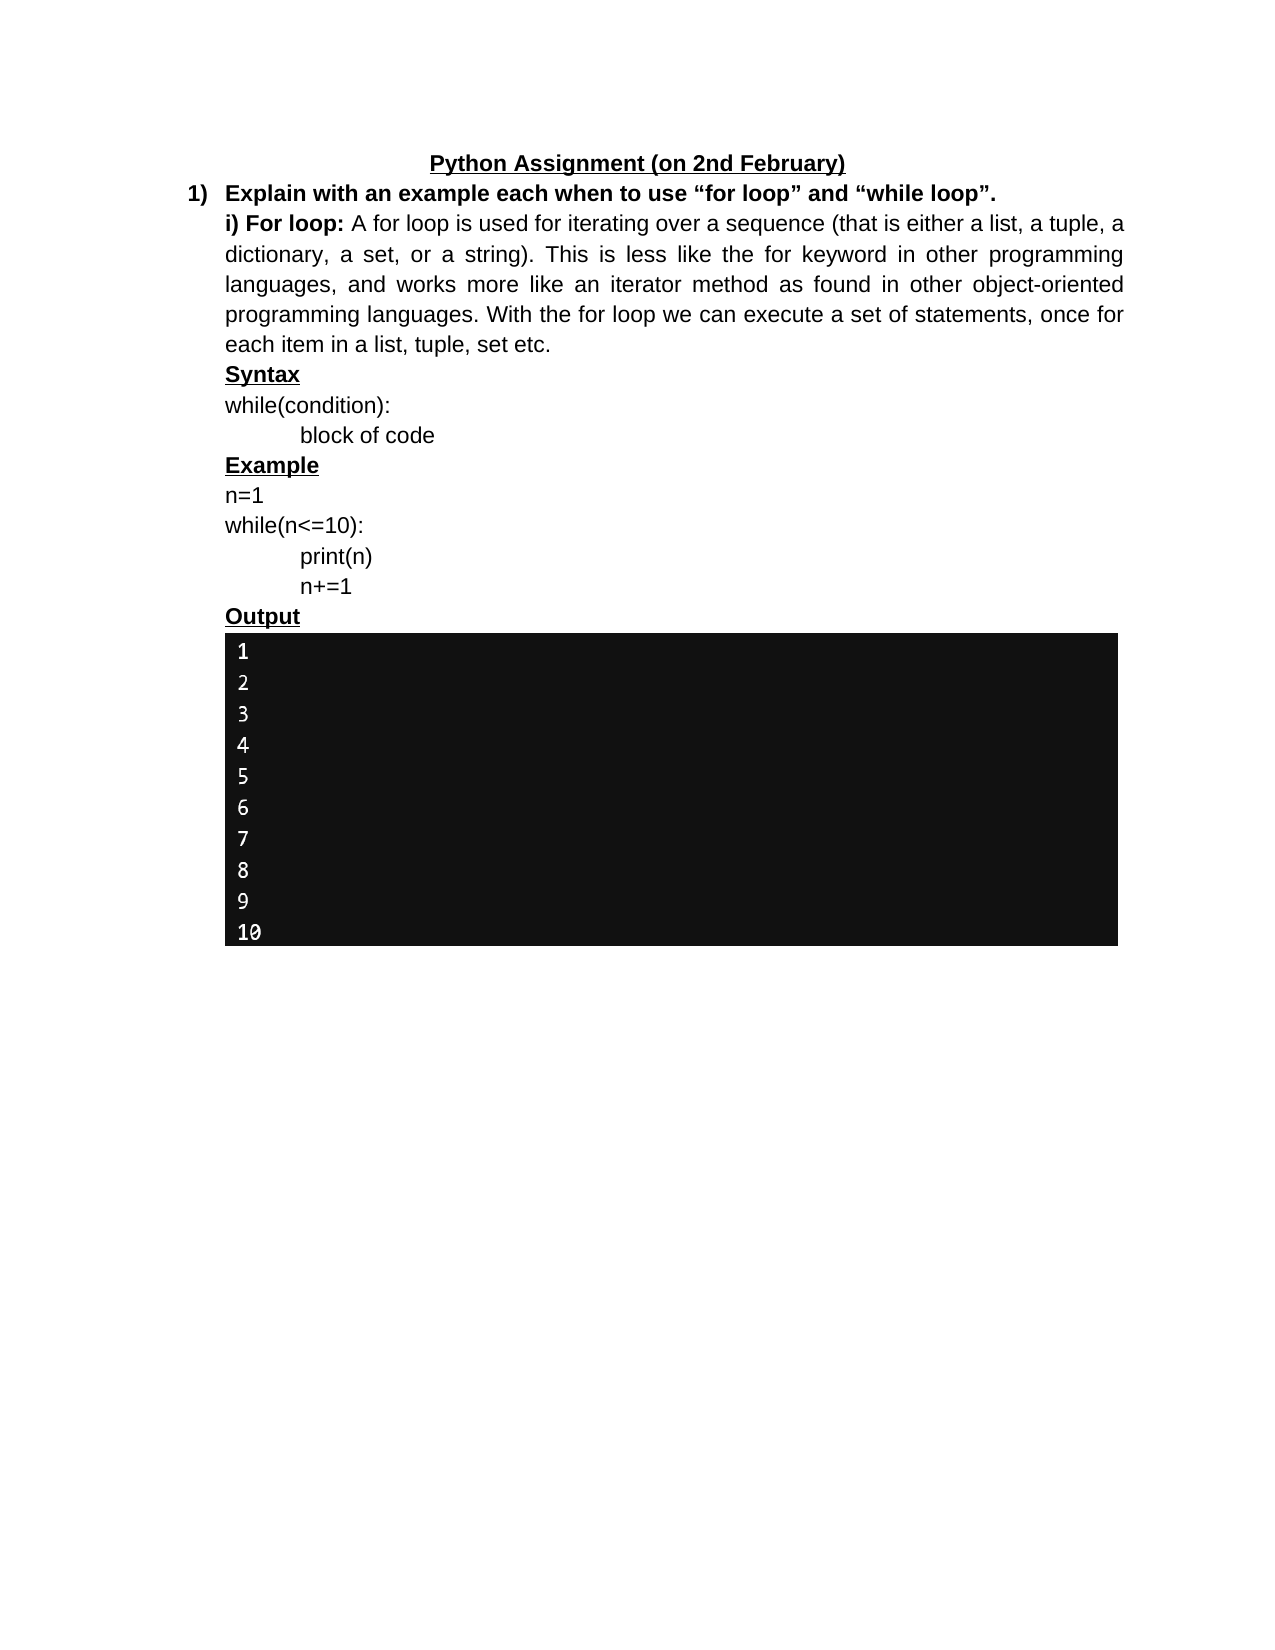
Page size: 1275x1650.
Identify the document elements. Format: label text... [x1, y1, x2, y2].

text Syntax [150, 361, 1125, 388]
text n=1 [225, 482, 1125, 509]
text while(n<=10): [225, 512, 1125, 539]
list Explain with an example each when to use “for loop” and “while loop”. [187, 180, 1125, 207]
text print(n) [225, 543, 1125, 569]
text Python Assignment (on 2nd February) [150, 150, 1125, 176]
text n+=1 [225, 573, 1125, 599]
text while(condition): [150, 392, 1125, 418]
text block of code [225, 422, 1125, 448]
text Output [225, 603, 1125, 629]
text i) For loop: A for loop is used for iterating over a sequence (that is either a list, a tuple, a dictionary, a set, or a string). This is less like the for keyword in other programming languages, and works more like an iterator method as found in other object-oriented programming languages. With the for loop we can execute a set of statements, once for each item in a list, tuple, set etc. [225, 210, 1125, 358]
picture [225, 633, 1118, 946]
text Example [225, 452, 1125, 478]
